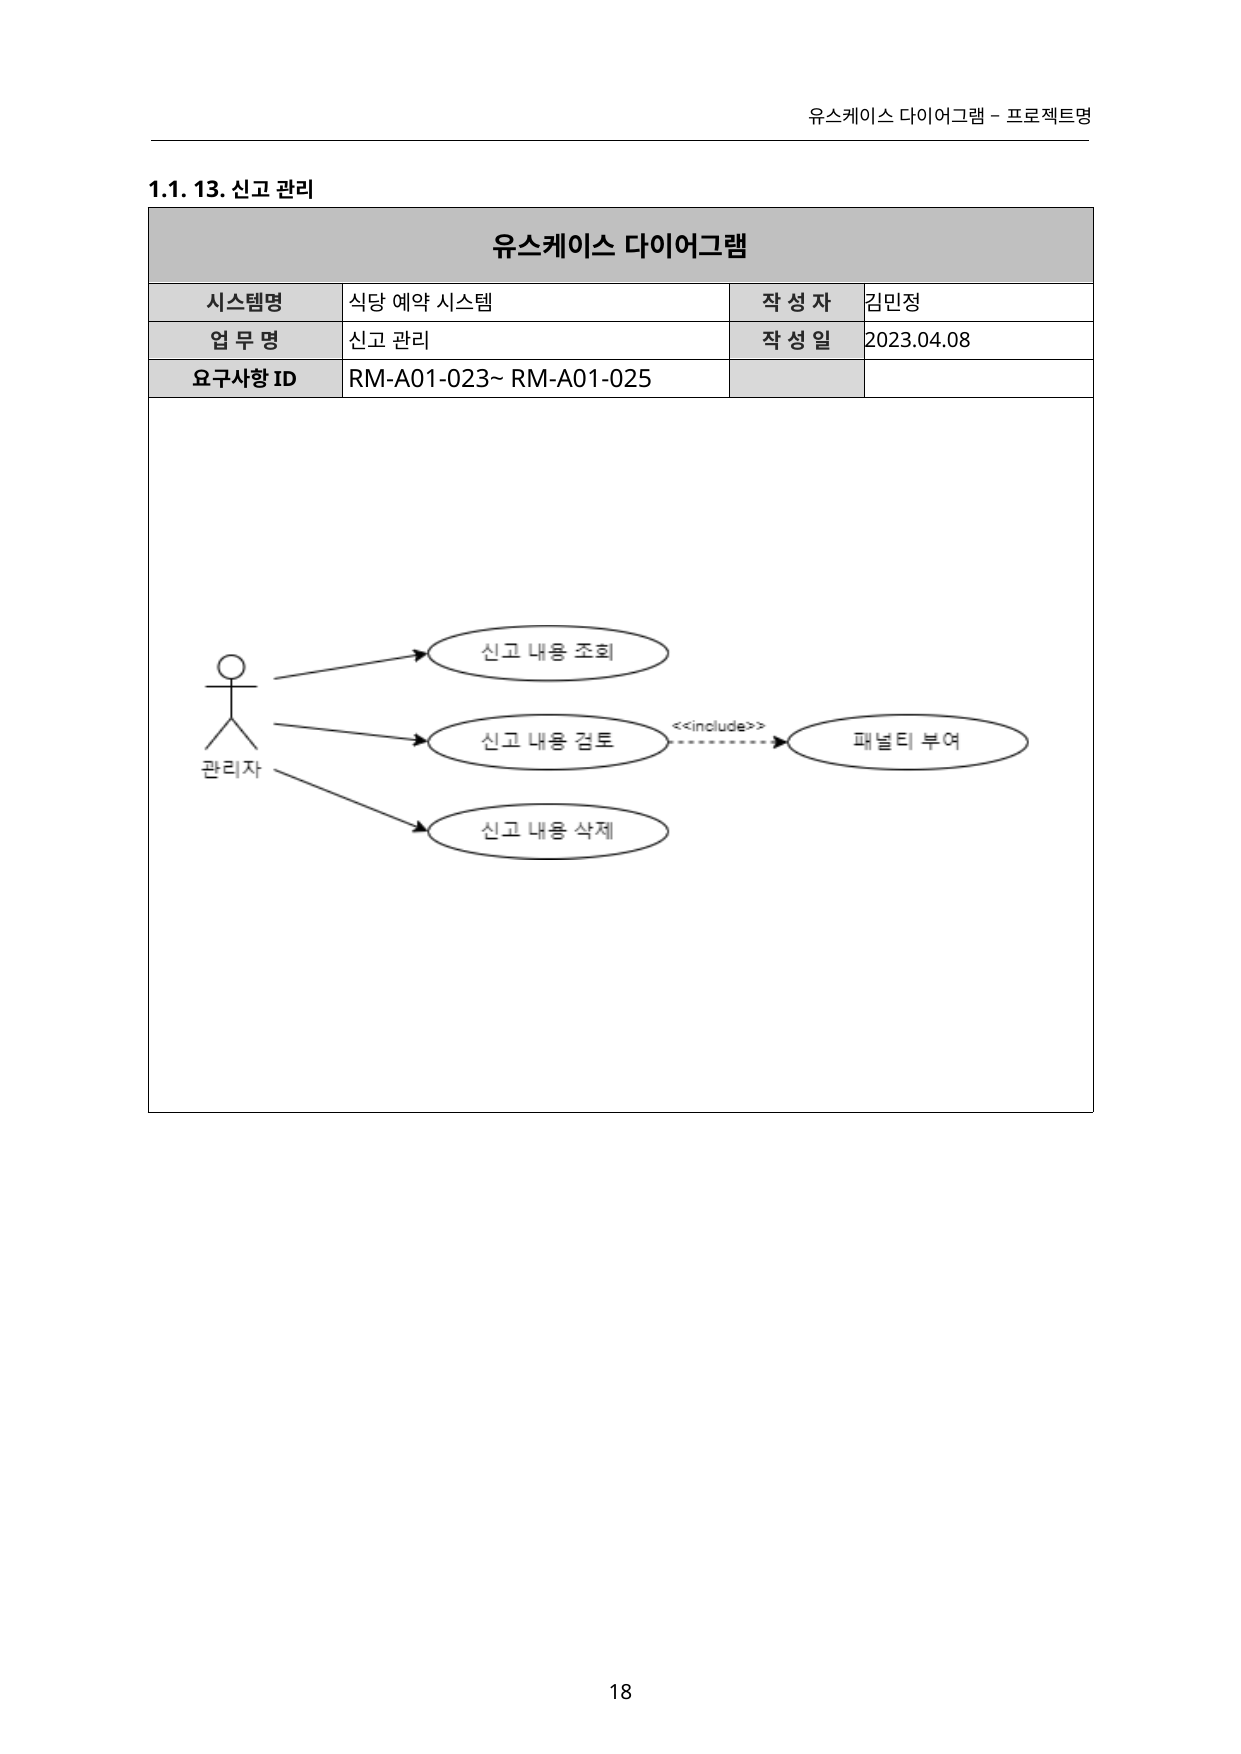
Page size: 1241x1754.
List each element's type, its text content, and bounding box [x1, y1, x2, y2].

table_cell 작 성 자 [730, 284, 864, 321]
table_cell 요구사항ID [149, 360, 342, 397]
picture [200, 625, 1029, 860]
table_cell [865, 360, 1093, 397]
table_cell 작 성 일 [730, 322, 864, 358]
table_cell [730, 360, 864, 397]
table_cell 신고 관리 [343, 322, 729, 358]
table_cell 김민정 [865, 284, 1093, 321]
table_cell 업 무 명 [149, 322, 342, 358]
table_cell 2023.04.08 [865, 322, 1093, 358]
table_header 유스케이스 다이어그램 [149, 208, 1093, 282]
table_cell RM-A01-023~ RM-A01-025 [343, 360, 729, 397]
table_cell 시스템명 [149, 284, 342, 321]
table_cell 식당 예약 시스템 [343, 284, 729, 321]
title 1.1. 13. 신고 관리 [148, 169, 1092, 207]
table_cell [149, 398, 1093, 1111]
